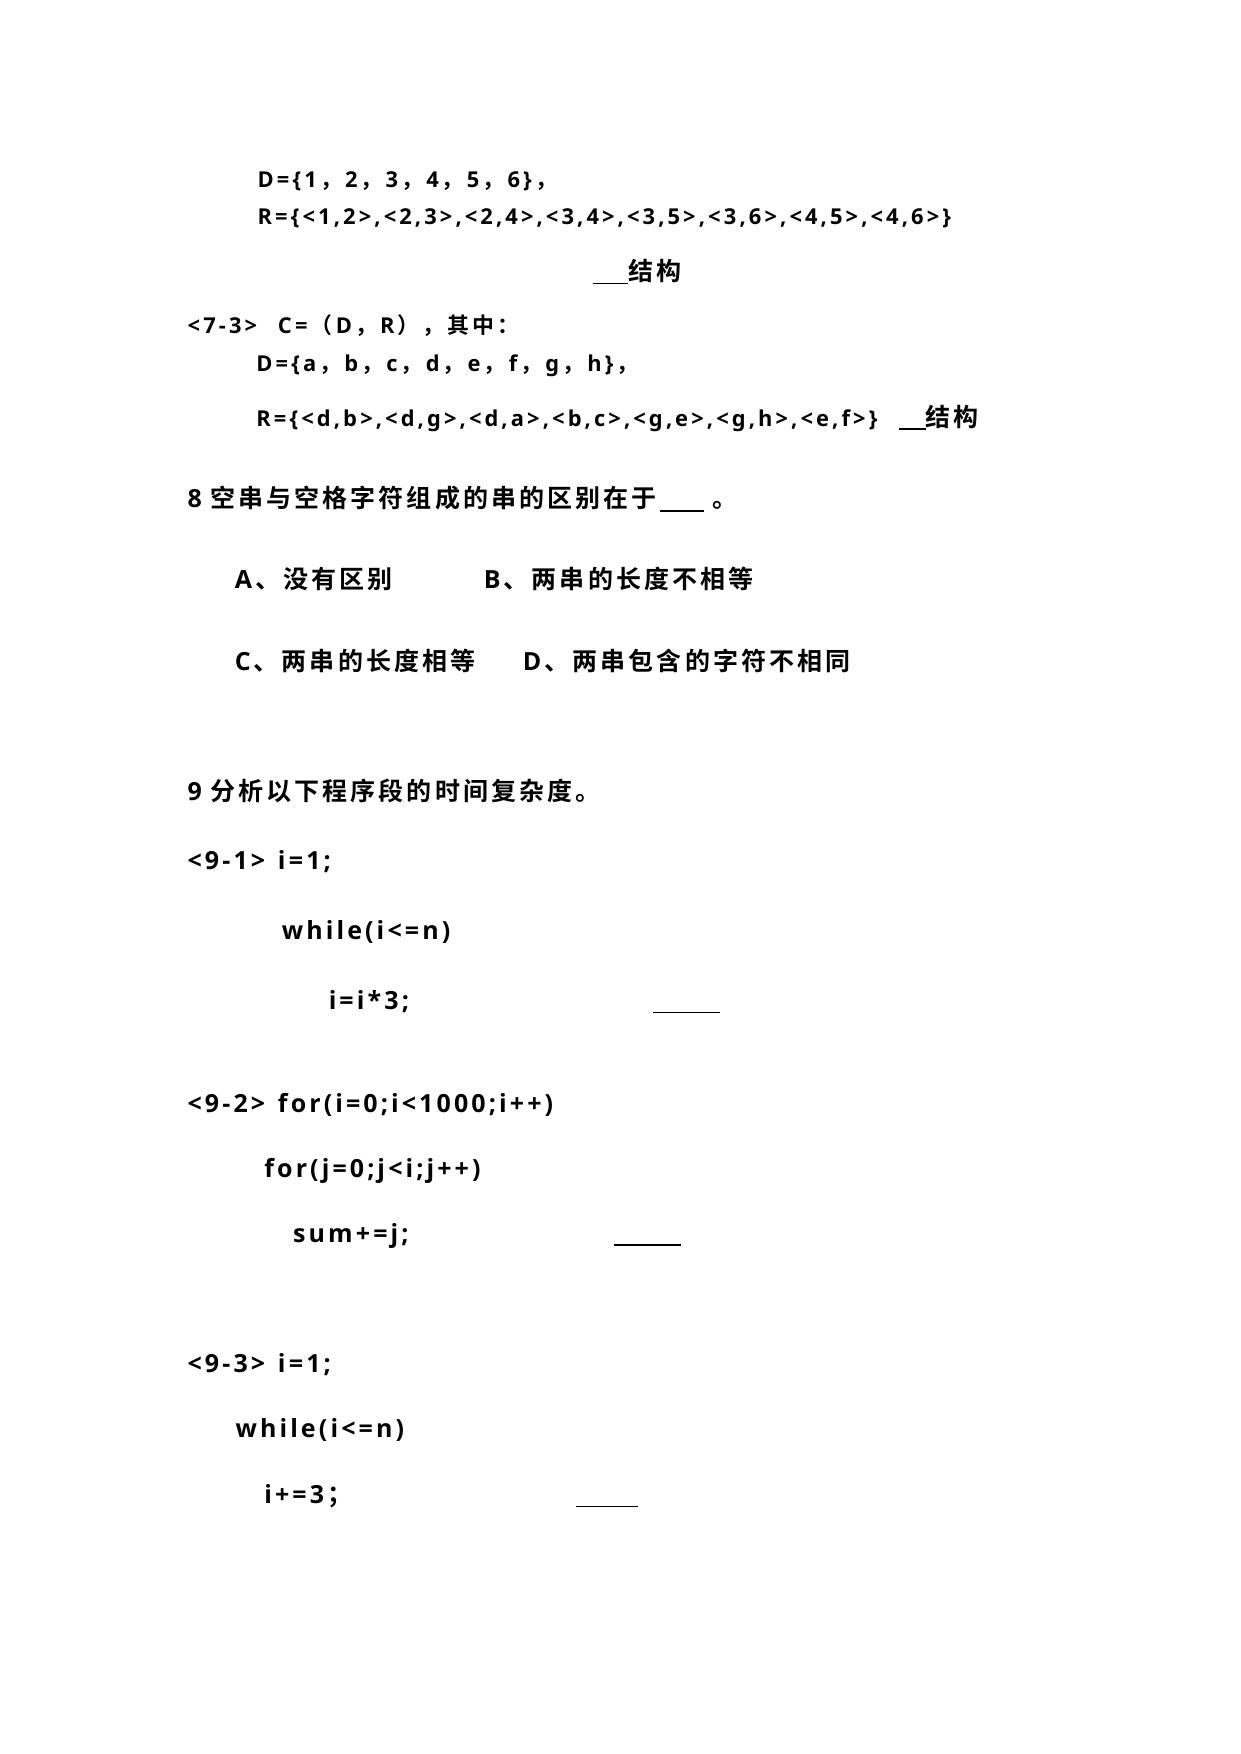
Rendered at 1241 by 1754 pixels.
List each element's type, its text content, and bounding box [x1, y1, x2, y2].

text while(i<=n) [187, 897, 1053, 962]
text <9-2> for(i=0;i<1000;i++) [187, 1070, 1053, 1135]
text <9-1> i=1; [187, 827, 1053, 892]
text while(i<=n) [187, 1395, 1053, 1460]
text 8空串与空格字符组成的串的区别在于 。 [187, 464, 1053, 529]
text <9-3> i=1; [187, 1330, 1053, 1395]
text C、两串的长度相等 D、两串包含的字符不相同 [187, 627, 1053, 692]
text 结构 [257, 237, 1053, 302]
text <7-3> C=（D，R），其中： [187, 308, 1053, 340]
text D={a，b，c，d，e，f，g，h}， [256, 345, 1053, 378]
text R={<d,b>,<d,g>,<d,a>,<b,c>,<g,e>,<g,h>,<e,f>} 结构 [256, 383, 1053, 448]
text R={<1,2>,<2,3>,<2,4>,<3,4>,<3,5>,<3,6>,<4,5>,<4,6>} [257, 200, 1053, 232]
text D={1，2，3，4，5，6}， [257, 162, 1053, 194]
text for(j=0;j<i;j++) [187, 1135, 1053, 1200]
text A、没有区别 B、两串的长度不相等 [187, 546, 1053, 611]
text sum+=j; [187, 1200, 1053, 1265]
text i=i*3; [187, 967, 1053, 1032]
text i+=3； [187, 1460, 1053, 1525]
text 9分析以下程序段的时间复杂度。 [187, 757, 1053, 822]
